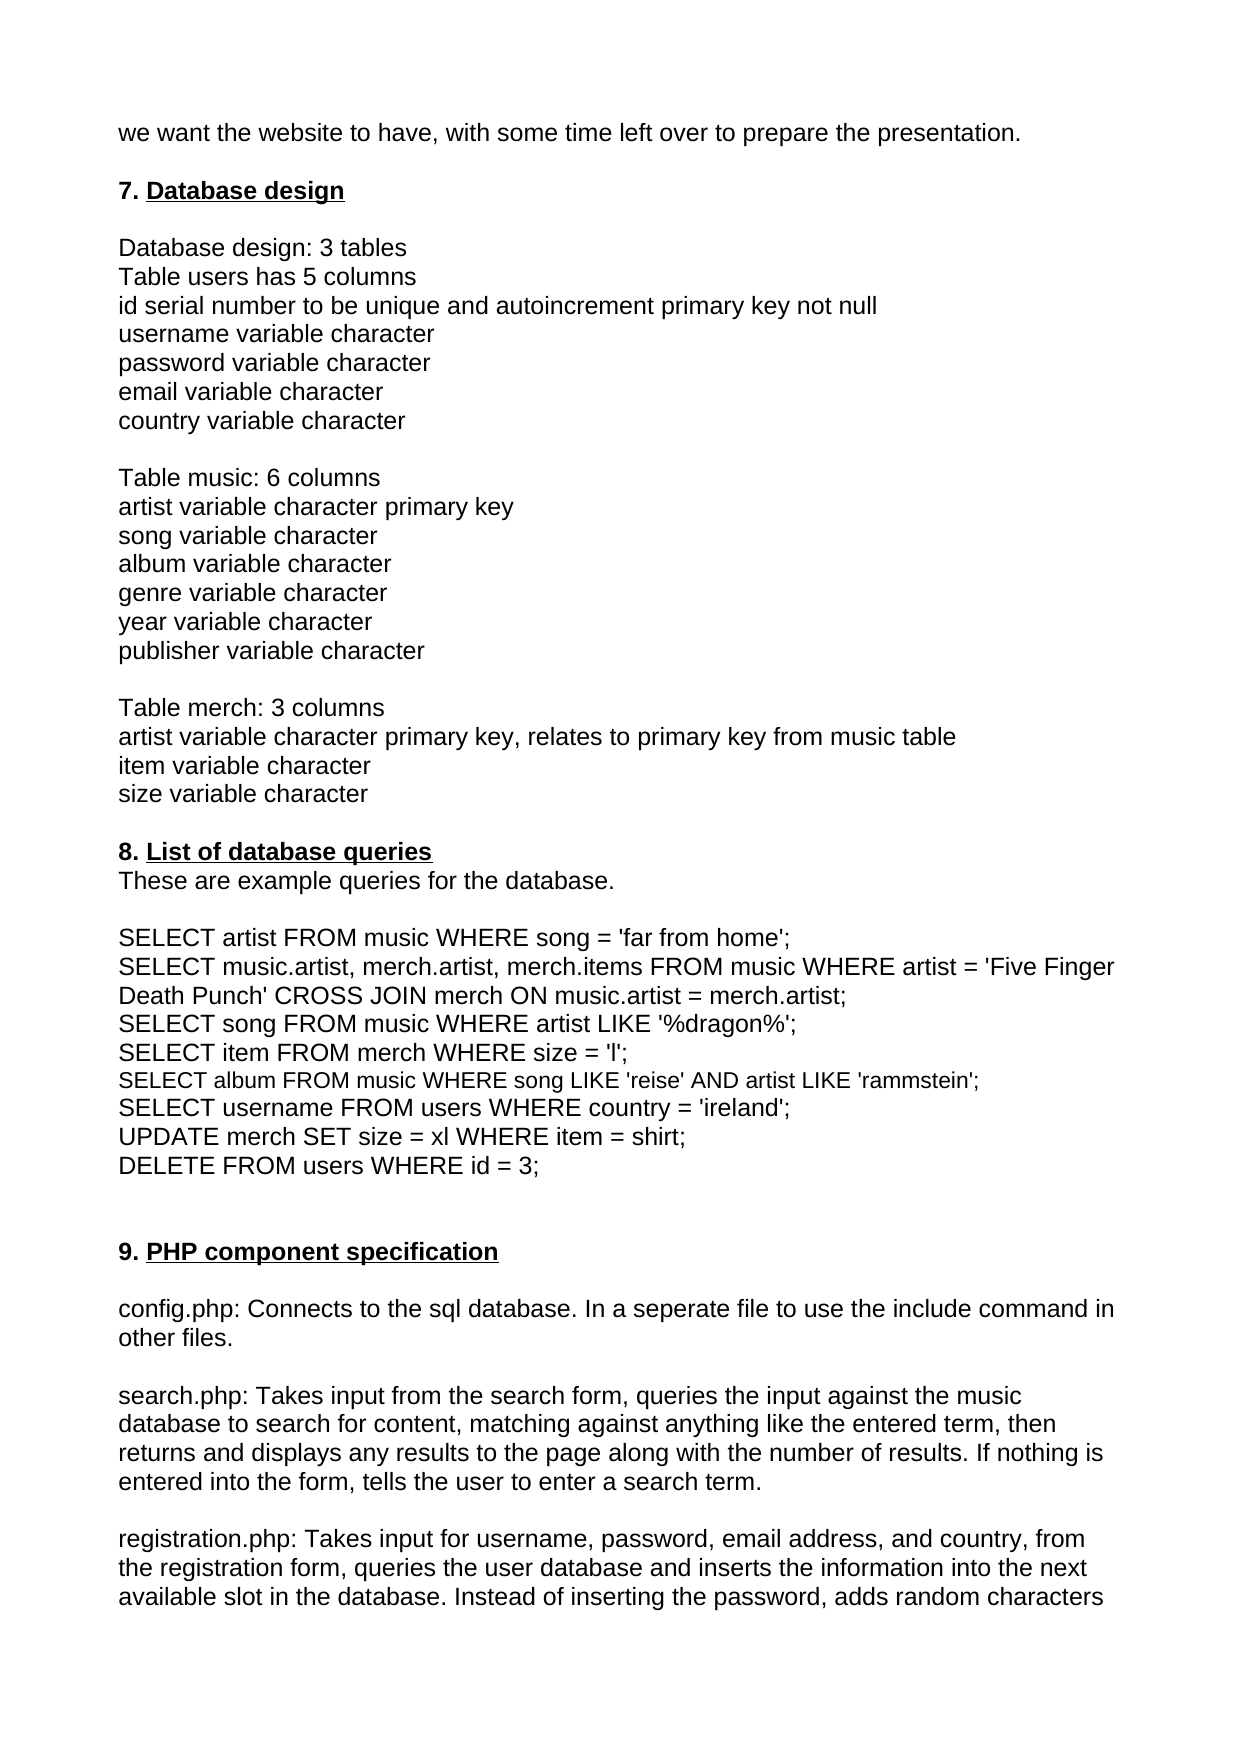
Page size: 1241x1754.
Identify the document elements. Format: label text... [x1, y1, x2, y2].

text Table music: 6 columns [118, 463, 1122, 492]
text Table users has 5 columns [118, 262, 1122, 291]
text genre variable character [118, 578, 1122, 607]
text 7. Database design [118, 176, 1122, 204]
text These are example queries for the database. [118, 866, 1122, 894]
text DELETE FROM users WHERE id = 3; [118, 1151, 1122, 1179]
text id serial number to be unique and autoincrement primary key not null [118, 291, 1122, 319]
text SELECT music.artist, merch.artist, merch.items FROM music WHERE artist = 'Five Finger Death Punch' CROSS JOIN merch ON music.artist = merch.artist; [118, 952, 1122, 1009]
text SELECT song FROM music WHERE artist LIKE '%dragon%'; [118, 1009, 1122, 1038]
text artist variable character primary key [118, 492, 1122, 521]
text UPDATE merch SET size = xl WHERE item = shirt; [118, 1122, 1122, 1151]
text 9. PHP component specification [118, 1237, 1122, 1266]
text search.php: Takes input from the search form, queries the input against the music database to search for content, matching against anything like the entered term, then returns and displays any results to the page along with the number of results. If nothing is entered into the form, tells the user to enter a search term. [118, 1381, 1122, 1496]
text SELECT artist FROM music WHERE song = 'far from home'; [118, 923, 1122, 952]
text SELECT username FROM users WHERE country = 'ireland'; [118, 1093, 1122, 1122]
text artist variable character primary key, relates to primary key from music table [118, 722, 1122, 751]
text config.php: Connects to the sql database. In a seperate file to use the include command in other files. [118, 1294, 1122, 1352]
text Database design: 3 tables [118, 233, 1122, 262]
text email variable character [118, 377, 1122, 406]
text SELECT album FROM music WHERE song LIKE 'reise' AND artist LIKE 'rammstein'; [118, 1067, 1122, 1093]
text item variable character [118, 751, 1122, 779]
text song variable character [118, 521, 1122, 549]
text album variable character [118, 549, 1122, 578]
text password variable character [118, 348, 1122, 377]
text Table merch: 3 columns [118, 693, 1122, 722]
text year variable character [118, 607, 1122, 636]
text SELECT item FROM merch WHERE size = 'l'; [118, 1038, 1122, 1067]
text username variable character [118, 319, 1122, 348]
text size variable character [118, 779, 1122, 808]
text publisher variable character [118, 636, 1122, 664]
text 8. List of database queries [118, 837, 1122, 866]
text country variable character [118, 406, 1122, 434]
